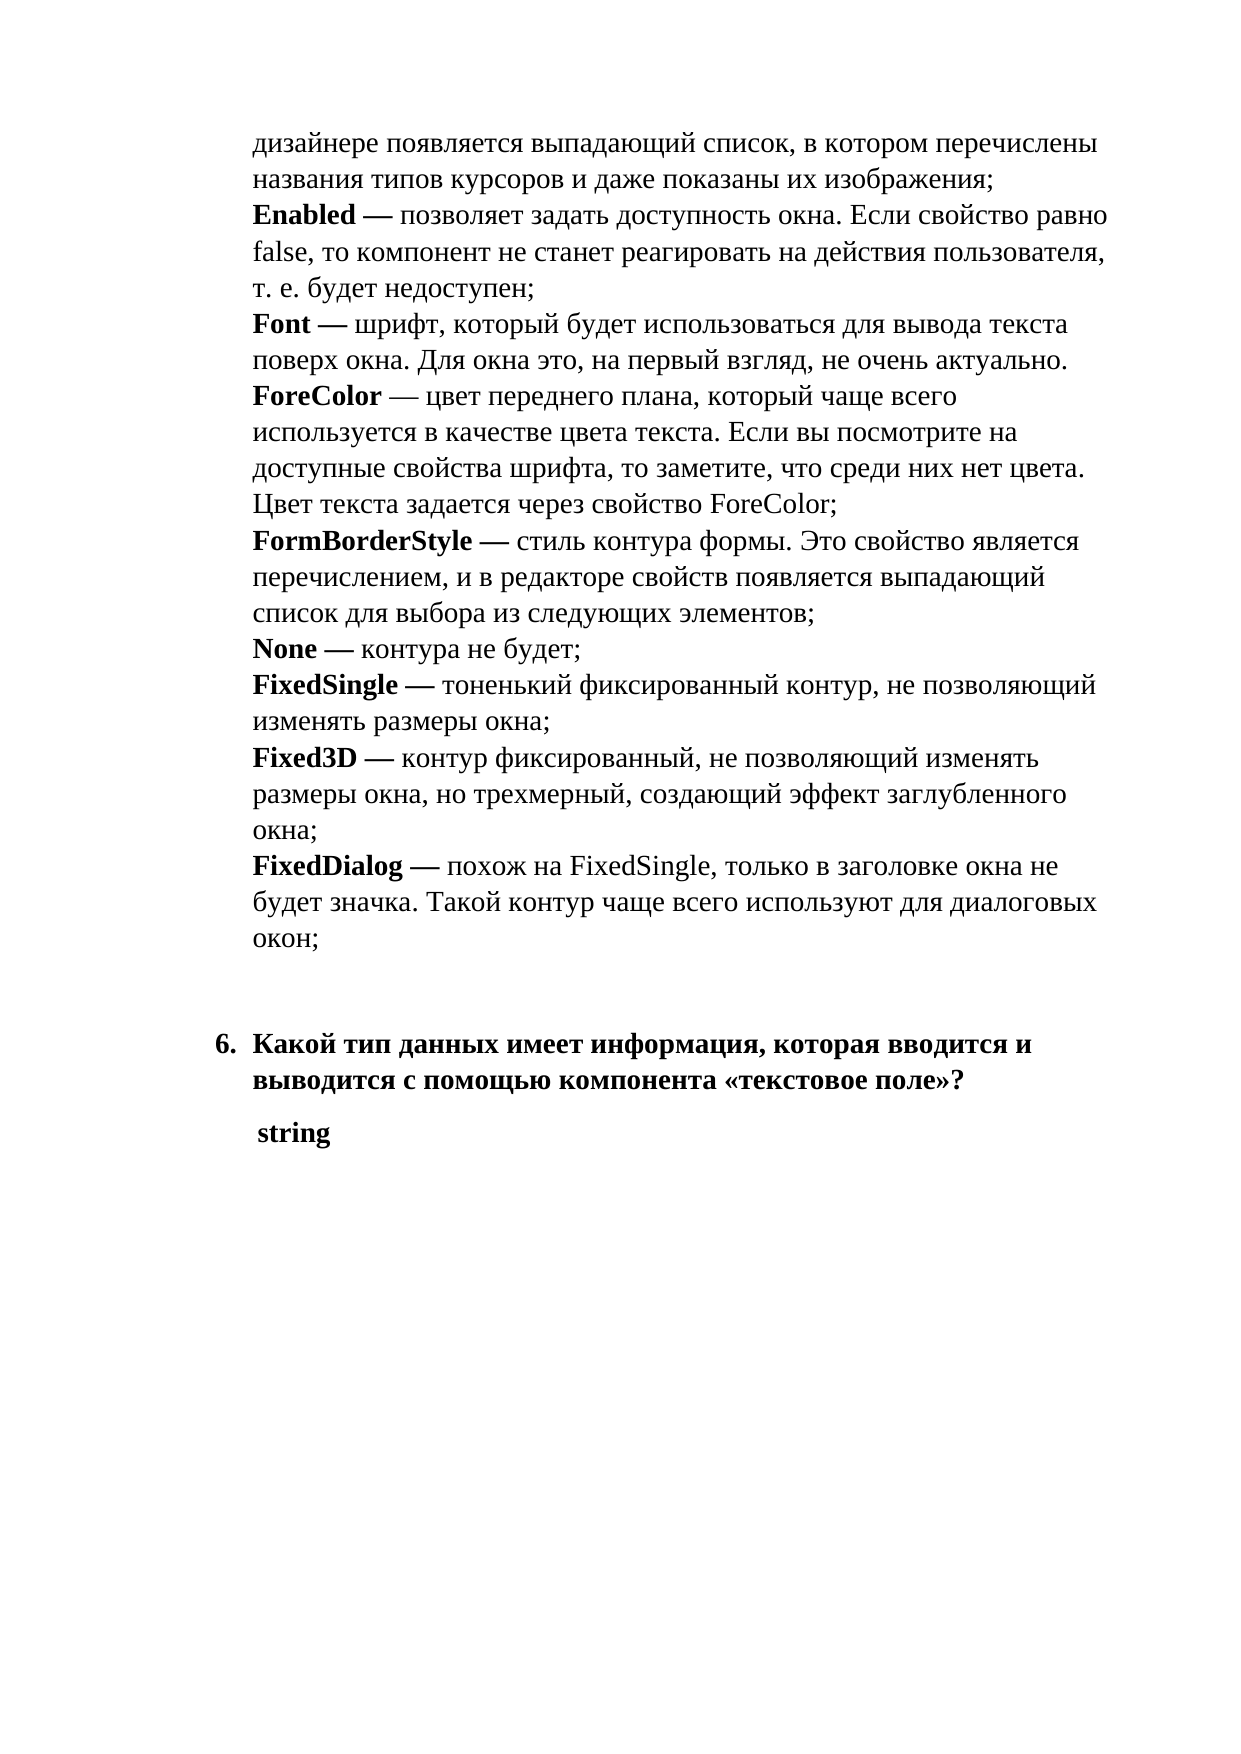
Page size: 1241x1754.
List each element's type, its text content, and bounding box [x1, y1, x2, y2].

list Какой тип данных имеет информация, которая вводится и выводится с помощью компонента «текстовое поле»? [215, 1026, 1122, 1096]
list FixedSingle — тоненький фиксированный контур, не позволяющий изменять размеры окна; [252, 667, 1122, 737]
list Enabled — позволяет задать доступность окна. Если свойство равно false, то компонент не станет реагировать на действия пользователя, т. е. будет недоступен; [252, 197, 1122, 303]
list Font — шрифт, который будет использоваться для вывода текста поверх окна. Для окна это, на первый взгляд, не очень актуально. [252, 306, 1122, 376]
list ForeColor — цвет переднего плана, который чаще всего используется в качестве цвета текста. Если вы посмотрите на доступные свойства шрифта, то заметите, что среди них нет цвета. Цвет текста задается через свойство ForeColor; [252, 378, 1122, 520]
list Fixed3D — контур фиксированный, не позволяющий изменять размеры окна, но трехмерный, создающий эффект заглубленного окна; [252, 740, 1122, 846]
text string [177, 1115, 1122, 1148]
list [252, 125, 1122, 195]
list FixedDialog — похож на FixedSingle, только в заголовке окна не будет значка. Такой контур чаще всего используют для диалоговых окон; [252, 848, 1122, 954]
list None — контура не будет; [252, 631, 1122, 665]
list FormBorderStyle — стиль контура формы. Это свойство является перечислением, и в редакторе свойств появляется выпадающий список для выбора из следующих элементов; [252, 523, 1122, 629]
